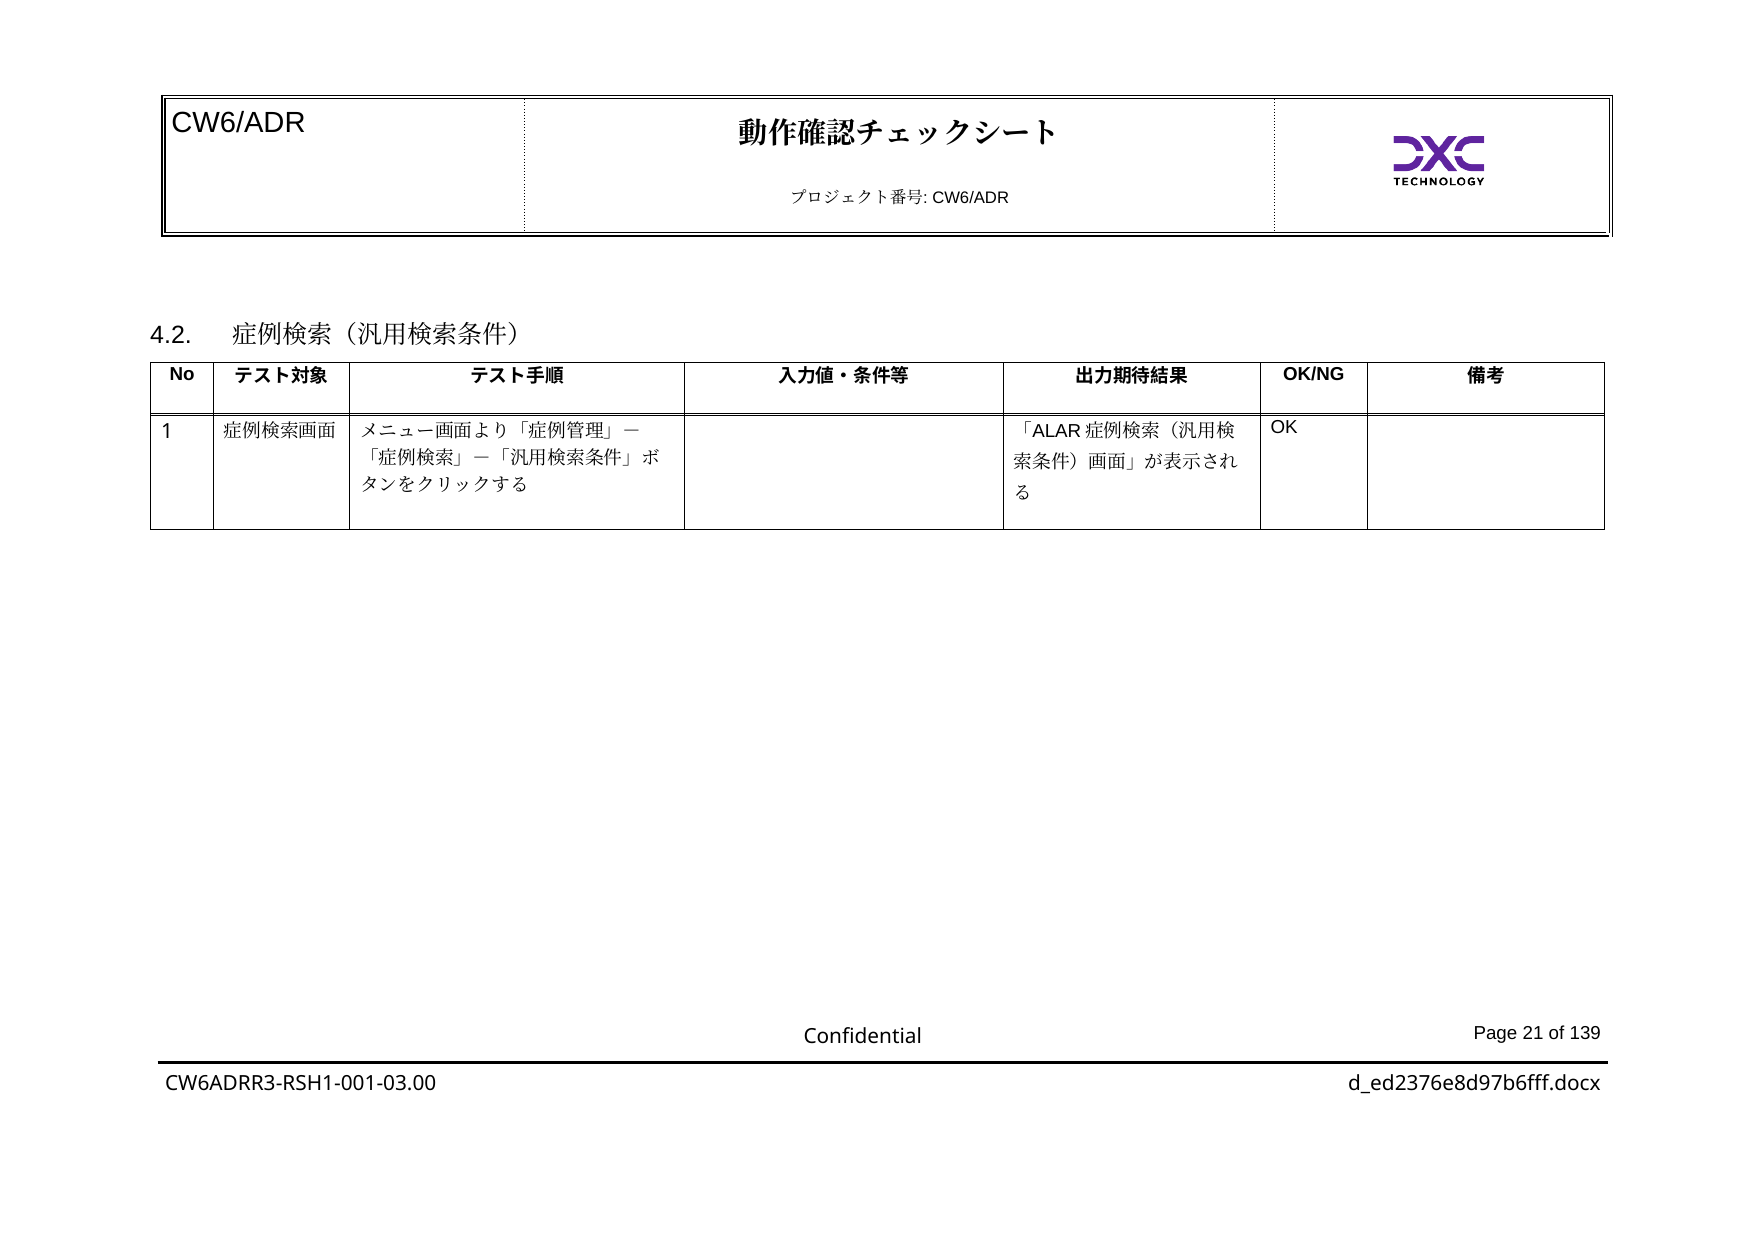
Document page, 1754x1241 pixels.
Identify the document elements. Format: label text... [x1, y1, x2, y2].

table_header No [151, 363, 213, 413]
table_cell 「ALAR症例検索（汎用検索条件）画面」が表示される [1004, 416, 1260, 529]
picture [1378, 121, 1499, 201]
table_header テスト手順 [350, 363, 684, 413]
table_cell [1368, 416, 1604, 529]
table_cell OK [1261, 416, 1367, 529]
table_cell メニュー画面より「症例管理」－「症例検索」－「汎用検索条件」ボタンをクリックする [350, 416, 684, 529]
table_cell 1 [151, 416, 213, 529]
table_cell 症例検索画面 [214, 416, 349, 529]
table_header 出力期待結果 [1004, 363, 1260, 413]
table_header 備考 [1368, 363, 1604, 413]
table_cell [685, 416, 1003, 529]
list 症例検索（汎用検索条件） [150, 314, 1604, 350]
table_header OK/NG [1261, 363, 1367, 413]
table_header テスト対象 [214, 363, 349, 413]
table_header 入力値・条件等 [685, 363, 1003, 413]
